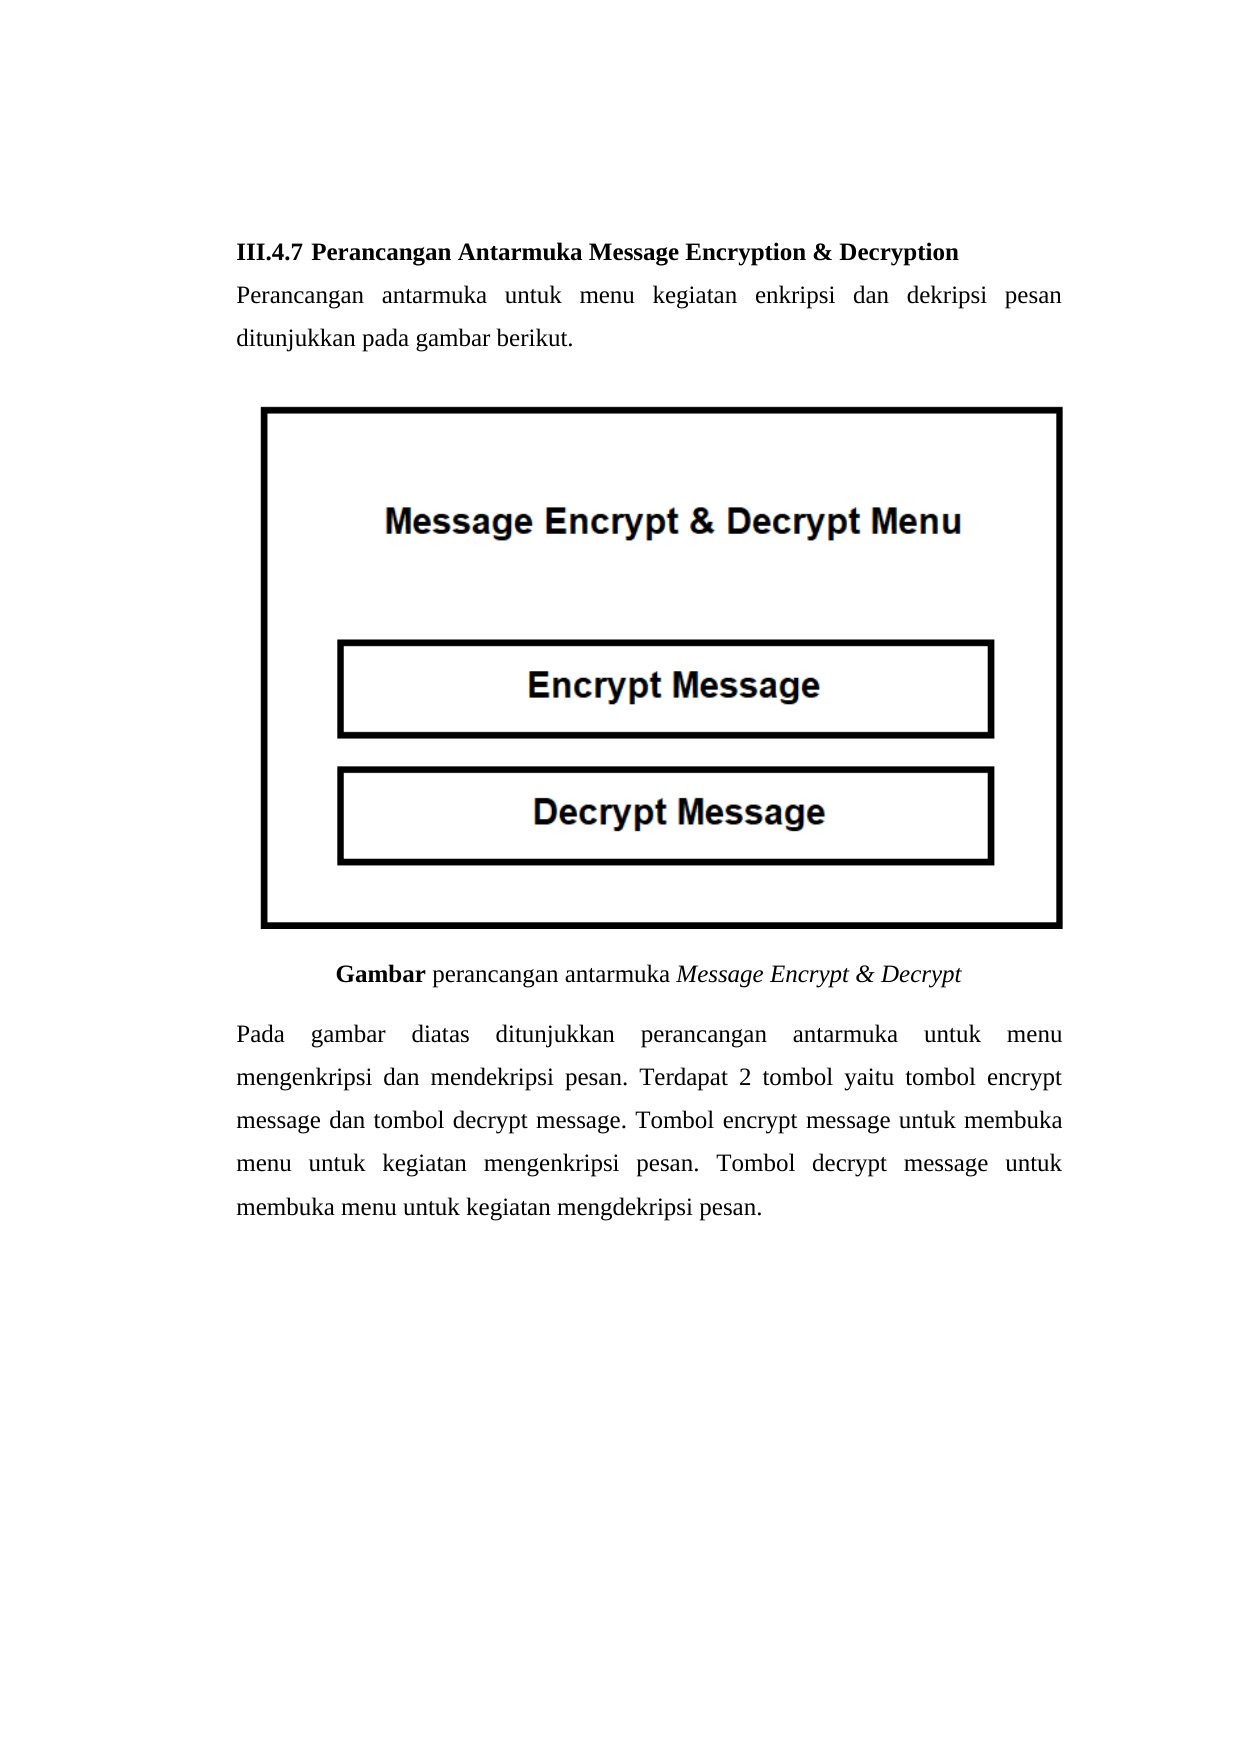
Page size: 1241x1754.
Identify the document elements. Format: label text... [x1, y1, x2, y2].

subtitle Perancangan Antarmuka Message Encryption & Decryption [236, 237, 1063, 266]
text Perancangan antarmuka untuk menu kegiatan enkripsi dan dekripsi pesan ditunjukkan pada gambar berikut. [236, 280, 1063, 352]
text Gambar perancangan antarmuka Message Encrypt & Decrypt [236, 959, 1063, 988]
text Pada gambar diatas ditunjukkan perancangan antarmuka untuk menu mengenkripsi dan mendekripsi pesan. Terdapat 2 tombol yaitu tombol encrypt message dan tombol decrypt message. Tombol encrypt message untuk membuka menu untuk kegiatan mengenkripsi pesan. Tombol decrypt message untuk membuka menu untuk kegiatan mengdekripsi pesan. [236, 1019, 1063, 1220]
picture [236, 383, 1063, 929]
